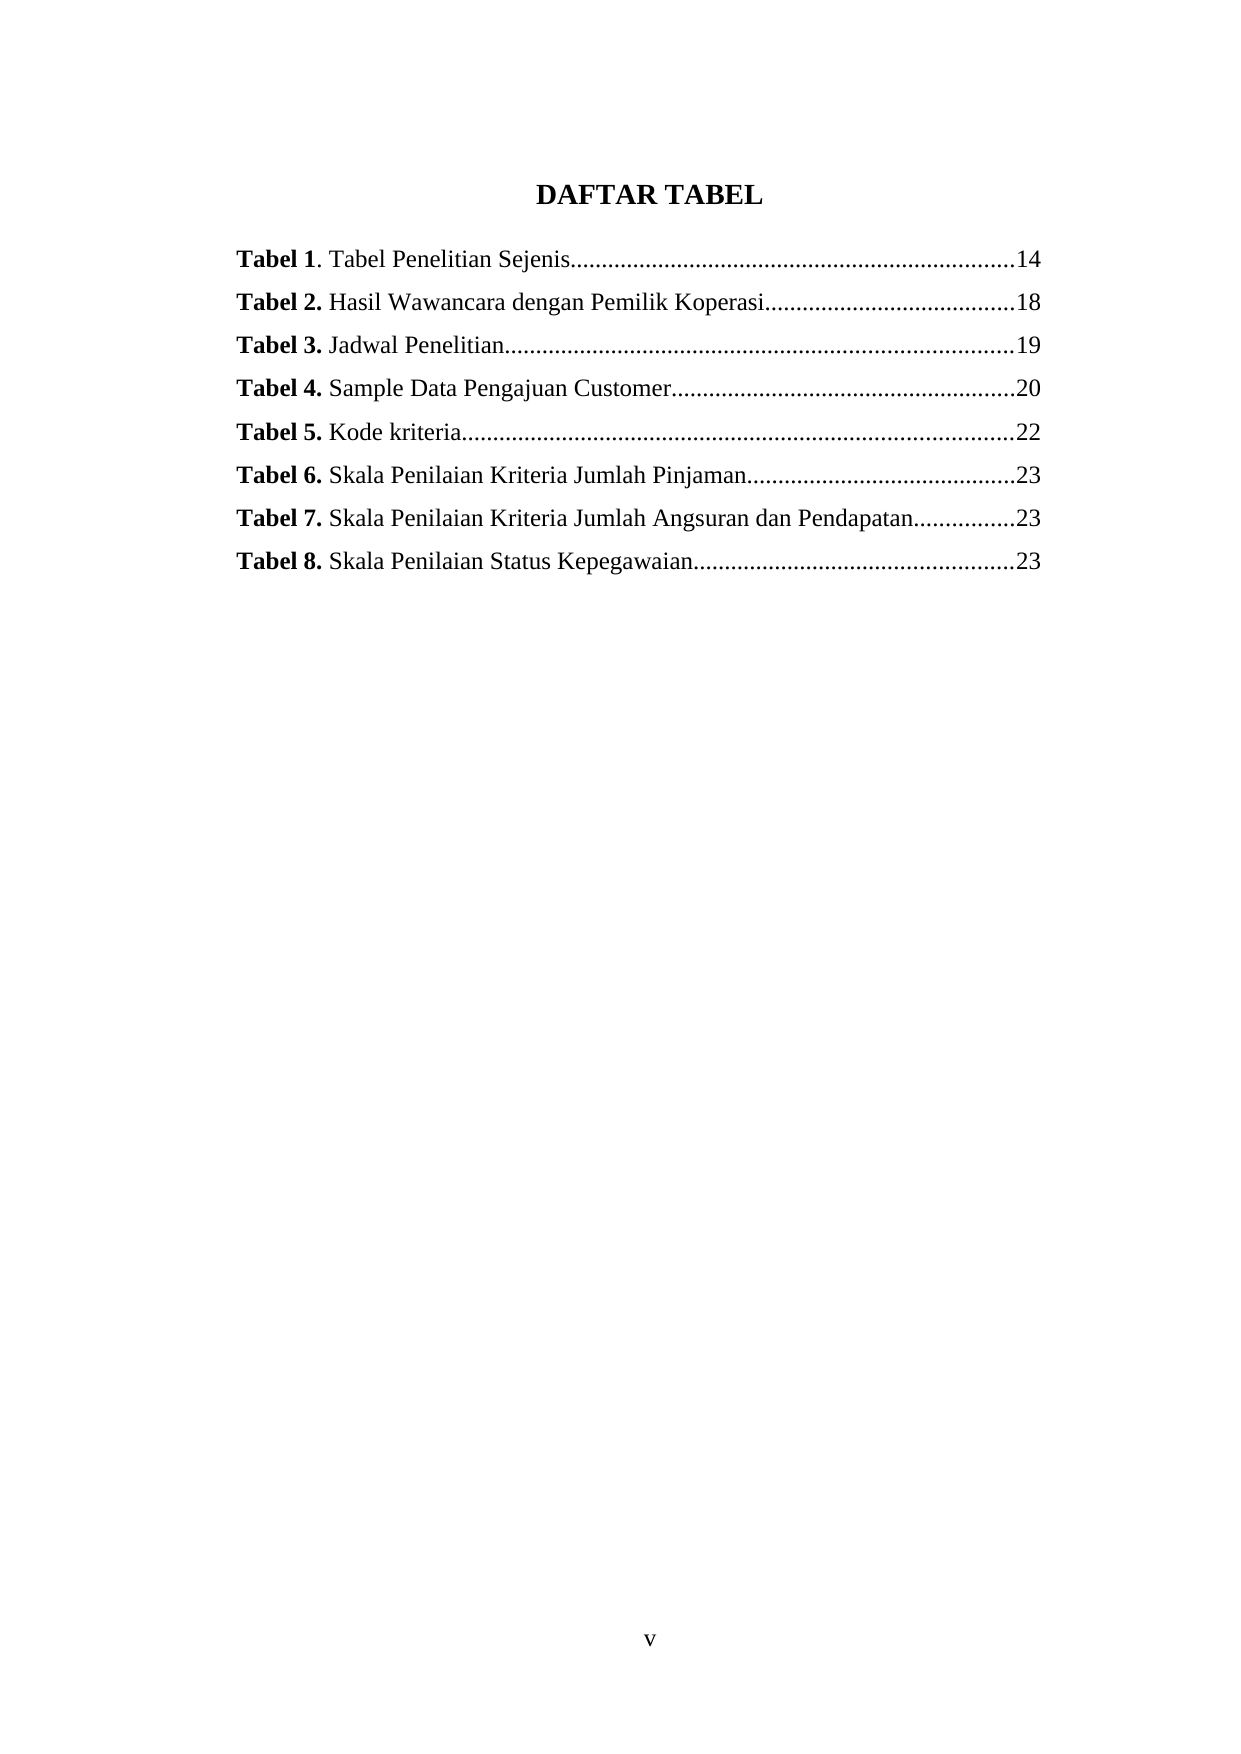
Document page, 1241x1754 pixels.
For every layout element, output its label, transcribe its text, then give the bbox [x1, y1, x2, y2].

text Tabel 2. Hasil Wawancara dengan Pemilik Koperasi 18 [236, 287, 1063, 316]
text Tabel 8. Skala Penilaian Status Kepegawaian 23 [236, 546, 1063, 575]
text Tabel 6. Skala Penilaian Kriteria Jumlah Pinjaman 23 [236, 460, 1063, 488]
text Tabel 3. Jadwal Penelitian 19 [236, 330, 1063, 359]
text Tabel 5. Kode kriteria 22 [236, 417, 1063, 445]
subtitle DAFTAR TABEL [236, 177, 1063, 211]
text Tabel 7. Skala Penilaian Kriteria Jumlah Angsuran dan Pendapatan 23 [236, 503, 1063, 532]
text Tabel 4. Sample Data Pengajuan Customer 20 [236, 373, 1063, 402]
text Tabel 1. Tabel Penelitian Sejenis 14 [236, 244, 1063, 273]
